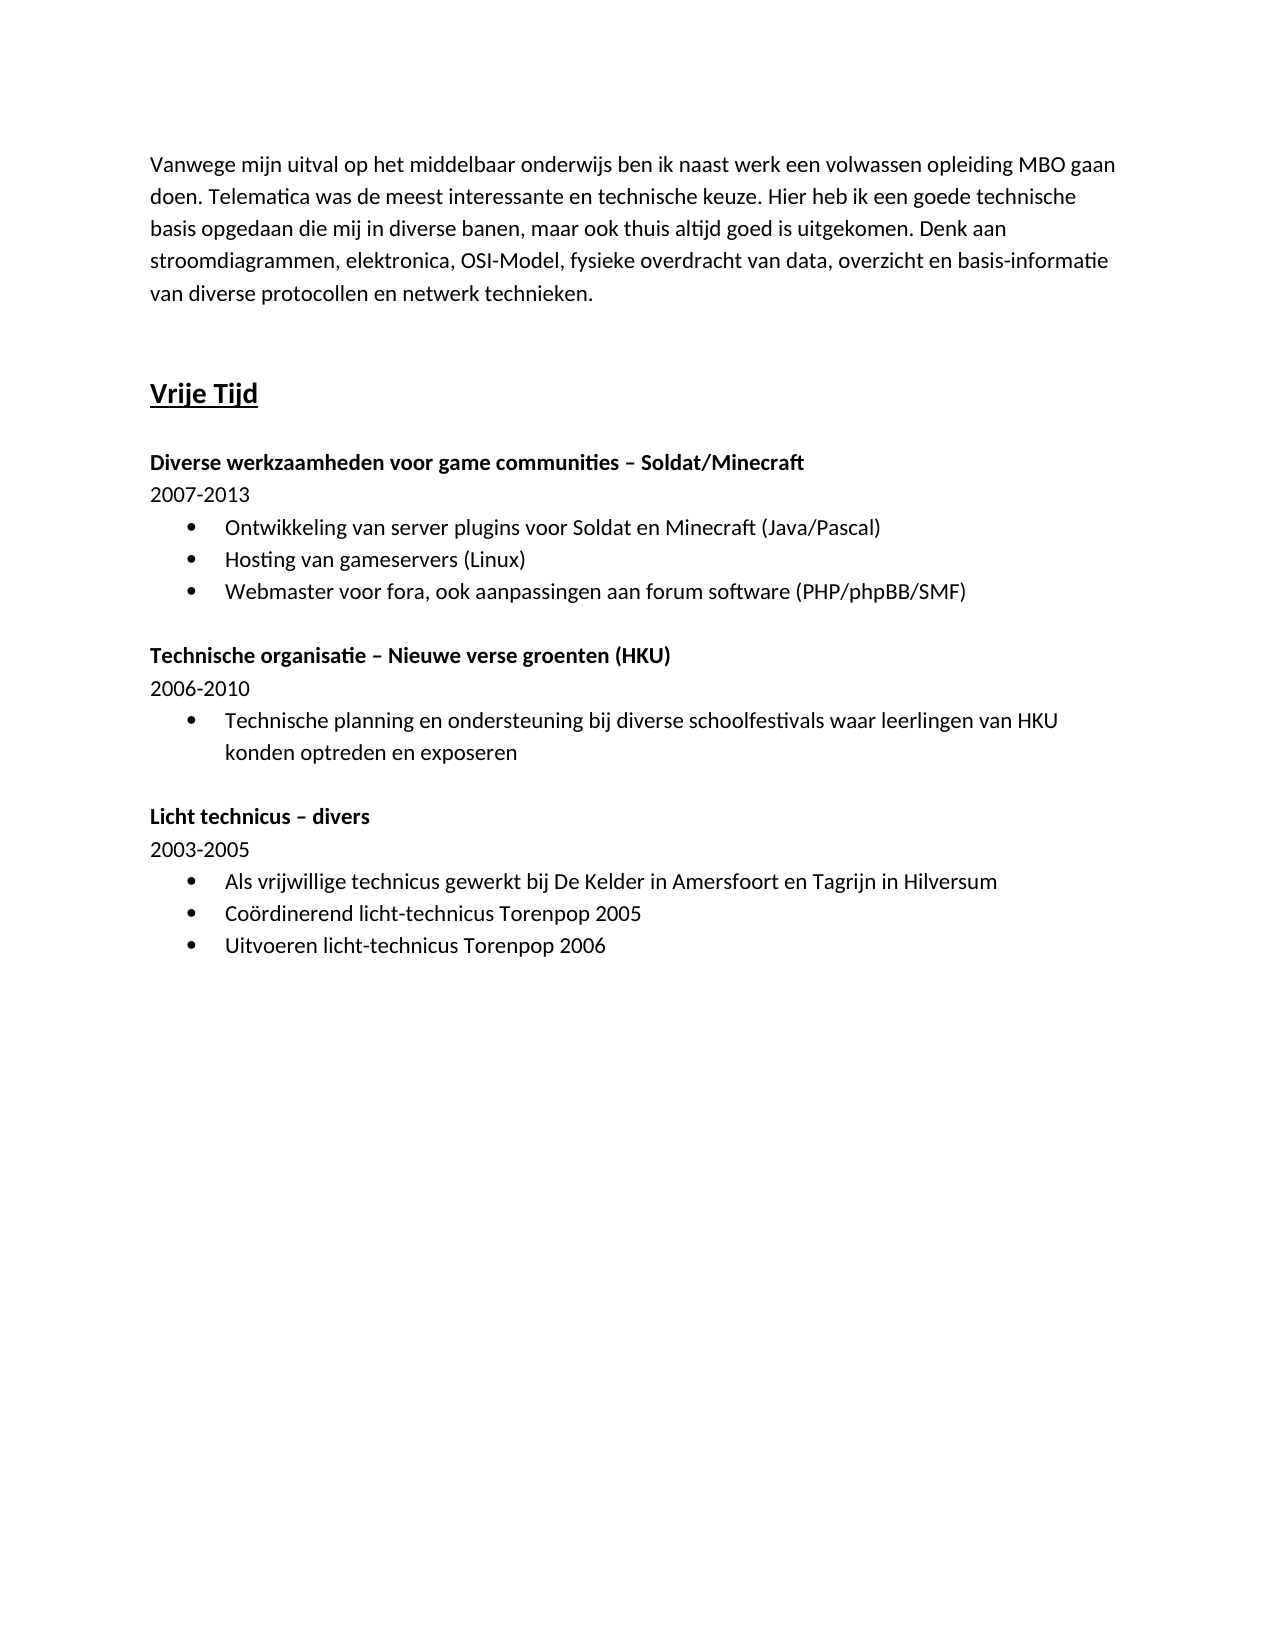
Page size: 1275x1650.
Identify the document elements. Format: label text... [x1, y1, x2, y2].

text Diverse werkzaamheden voor game communities – Soldat/Minecraft [150, 448, 1125, 476]
list Ontwikkeling van server plugins voor Soldat en Minecraft (Java/Pascal) [187, 513, 1125, 541]
list Webmaster voor fora, ook aanpassingen aan forum software (PHP/phpBB/SMF) [187, 577, 1125, 605]
text Vrije Tijd [150, 375, 1125, 411]
text Technische organisatie – Nieuwe verse groenten (HKU) [150, 642, 1125, 669]
list Technische planning en ondersteuning bij diverse schoolfestivals waar leerlingen van HKU konden optreden en exposeren [187, 706, 1125, 766]
text 2007-2013 [150, 481, 1125, 509]
text Licht technicus – divers [150, 802, 1125, 831]
list Uitvoeren licht-technicus Torenpop 2006 [187, 931, 1125, 959]
text 2006-2010 [150, 674, 1125, 702]
list Als vrijwillige technicus gewerkt bij De Kelder in Amersfoort en Tagrijn in Hilversum [187, 867, 1125, 895]
text 2003-2005 [150, 835, 1125, 863]
text Vanwege mijn uitval op het middelbaar onderwijs ben ik naast werk een volwassen opleiding MBO gaan doen. Telematica was de meest interessante en technische keuze. Hier heb ik een goede technische basis opgedaan die mij in diverse banen, maar ook thuis altijd goed is uitgekomen. Denk aan stroomdiagrammen, elektronica, OSI-Model, fysieke overdracht van data, overzicht en basis-informatie van diverse protocollen en netwerk technieken. [150, 150, 1125, 307]
list Hosting van gameservers (Linux) [187, 545, 1125, 573]
list Coördinerend licht-technicus Torenpop 2005 [187, 899, 1125, 927]
